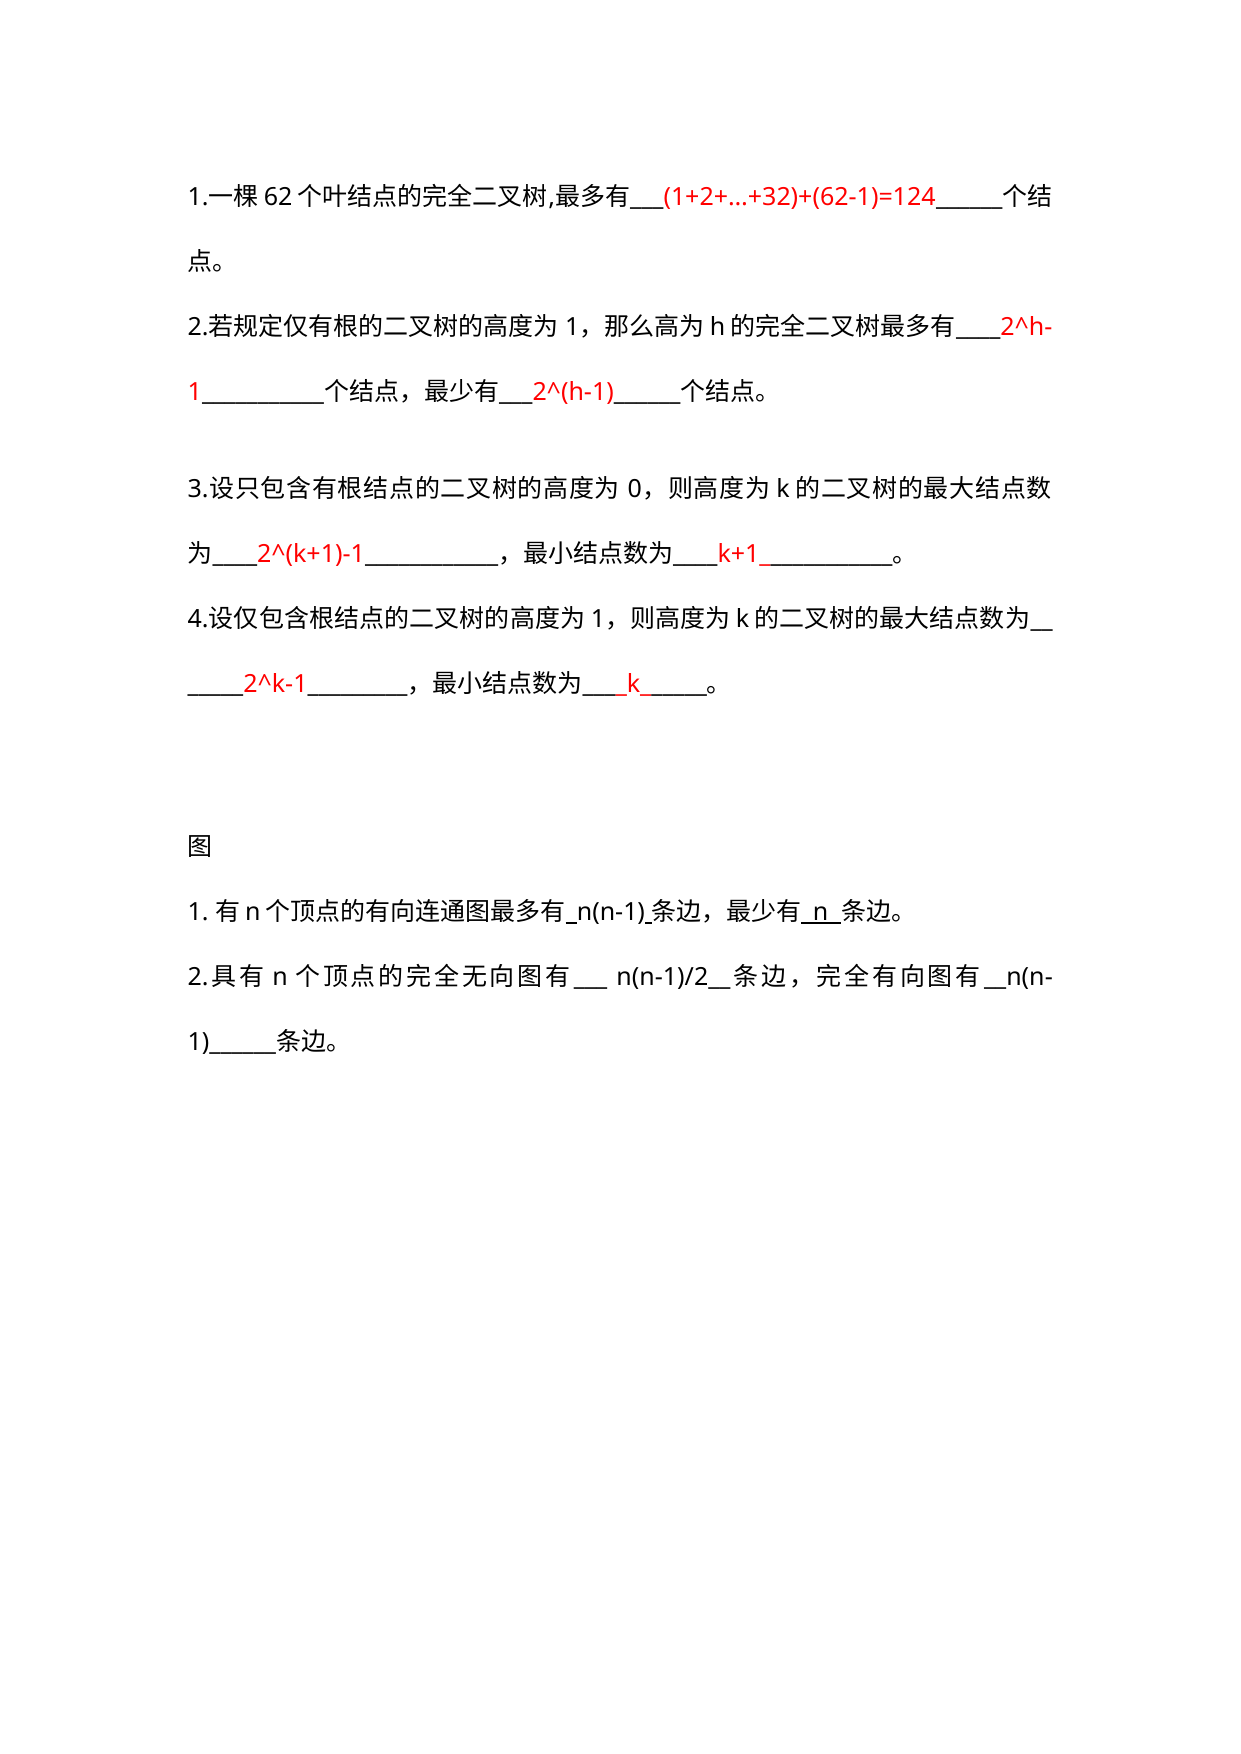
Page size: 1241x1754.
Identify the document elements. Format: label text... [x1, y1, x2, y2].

text 4.设仅包含根结点的二叉树的高度为1，则高度为k的二叉树的最大结点数为_______2^k-1_________，最小结点数为____k______。 [187, 584, 1053, 714]
text 2.若规定仅有根的二叉树的高度为1，那么高为h的完全二叉树最多有____2^h-1___________个结点，最少有___2^(h-1)______个结点。 [187, 292, 1053, 422]
text 图 [187, 812, 1053, 877]
text 1.一棵62个叶结点的完全二叉树,最多有___(1+2+…+32)+(62-1)=124______个结点。 [187, 162, 1053, 292]
text 3.设只包含有根结点的二叉树的高度为0，则高度为k的二叉树的最大结点数为____2^(k+1)-1____________，最小结点数为____k+1____________。 [187, 454, 1053, 584]
text 2.具有n个顶点的完全无向图有___ n(n-1)/2__条边，完全有向图有__n(n-1)______条边。 [187, 942, 1053, 1072]
text 1. 有n个顶点的有向连通图最多有 n(n-1) 条边，最少有 n 条边。 [187, 877, 1053, 942]
